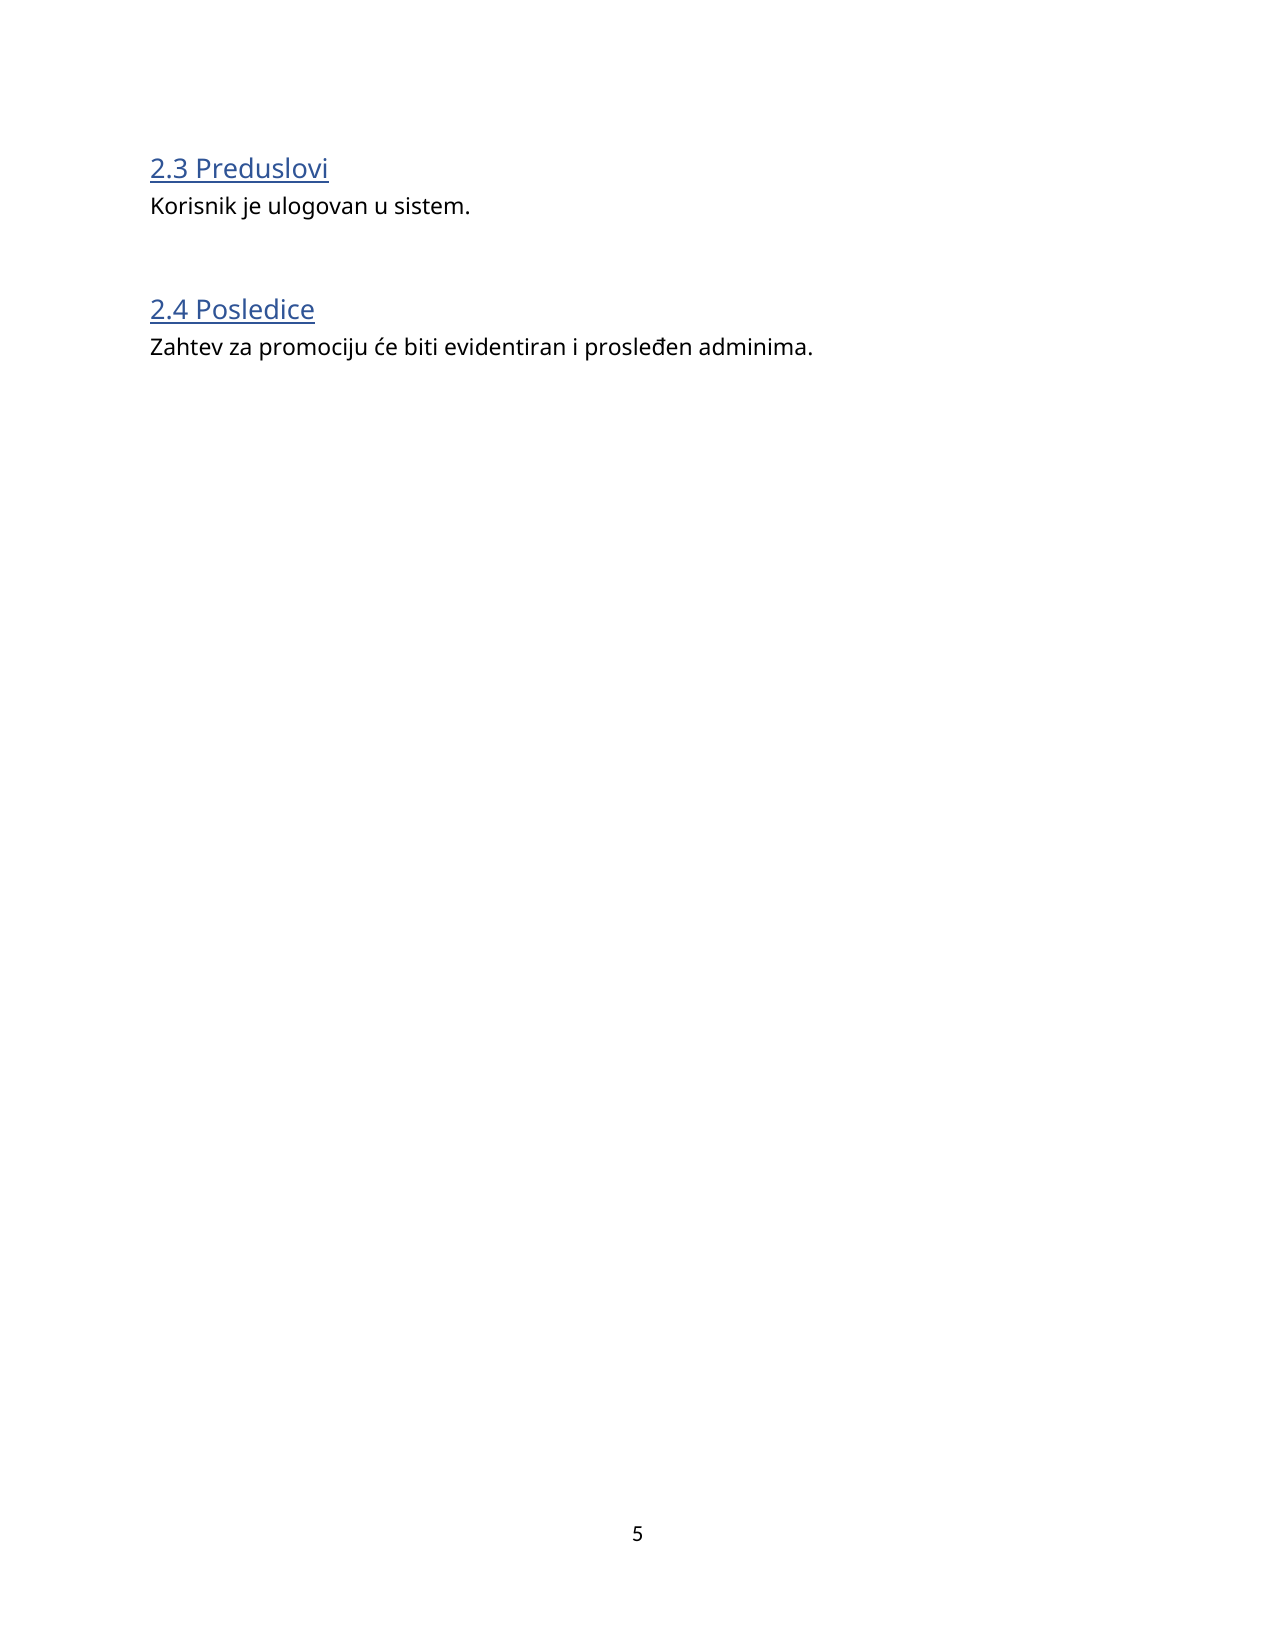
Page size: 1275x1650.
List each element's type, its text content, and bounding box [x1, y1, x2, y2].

subtitle 2.3 Preduslovi [150, 150, 1125, 187]
text Korisnik je ulogovan u sistem. [150, 190, 1125, 221]
text Zahtev za promociju će biti evidentiran i prosleđen adminima. [150, 330, 1125, 362]
subtitle 2.4 Posledice [150, 291, 1125, 327]
